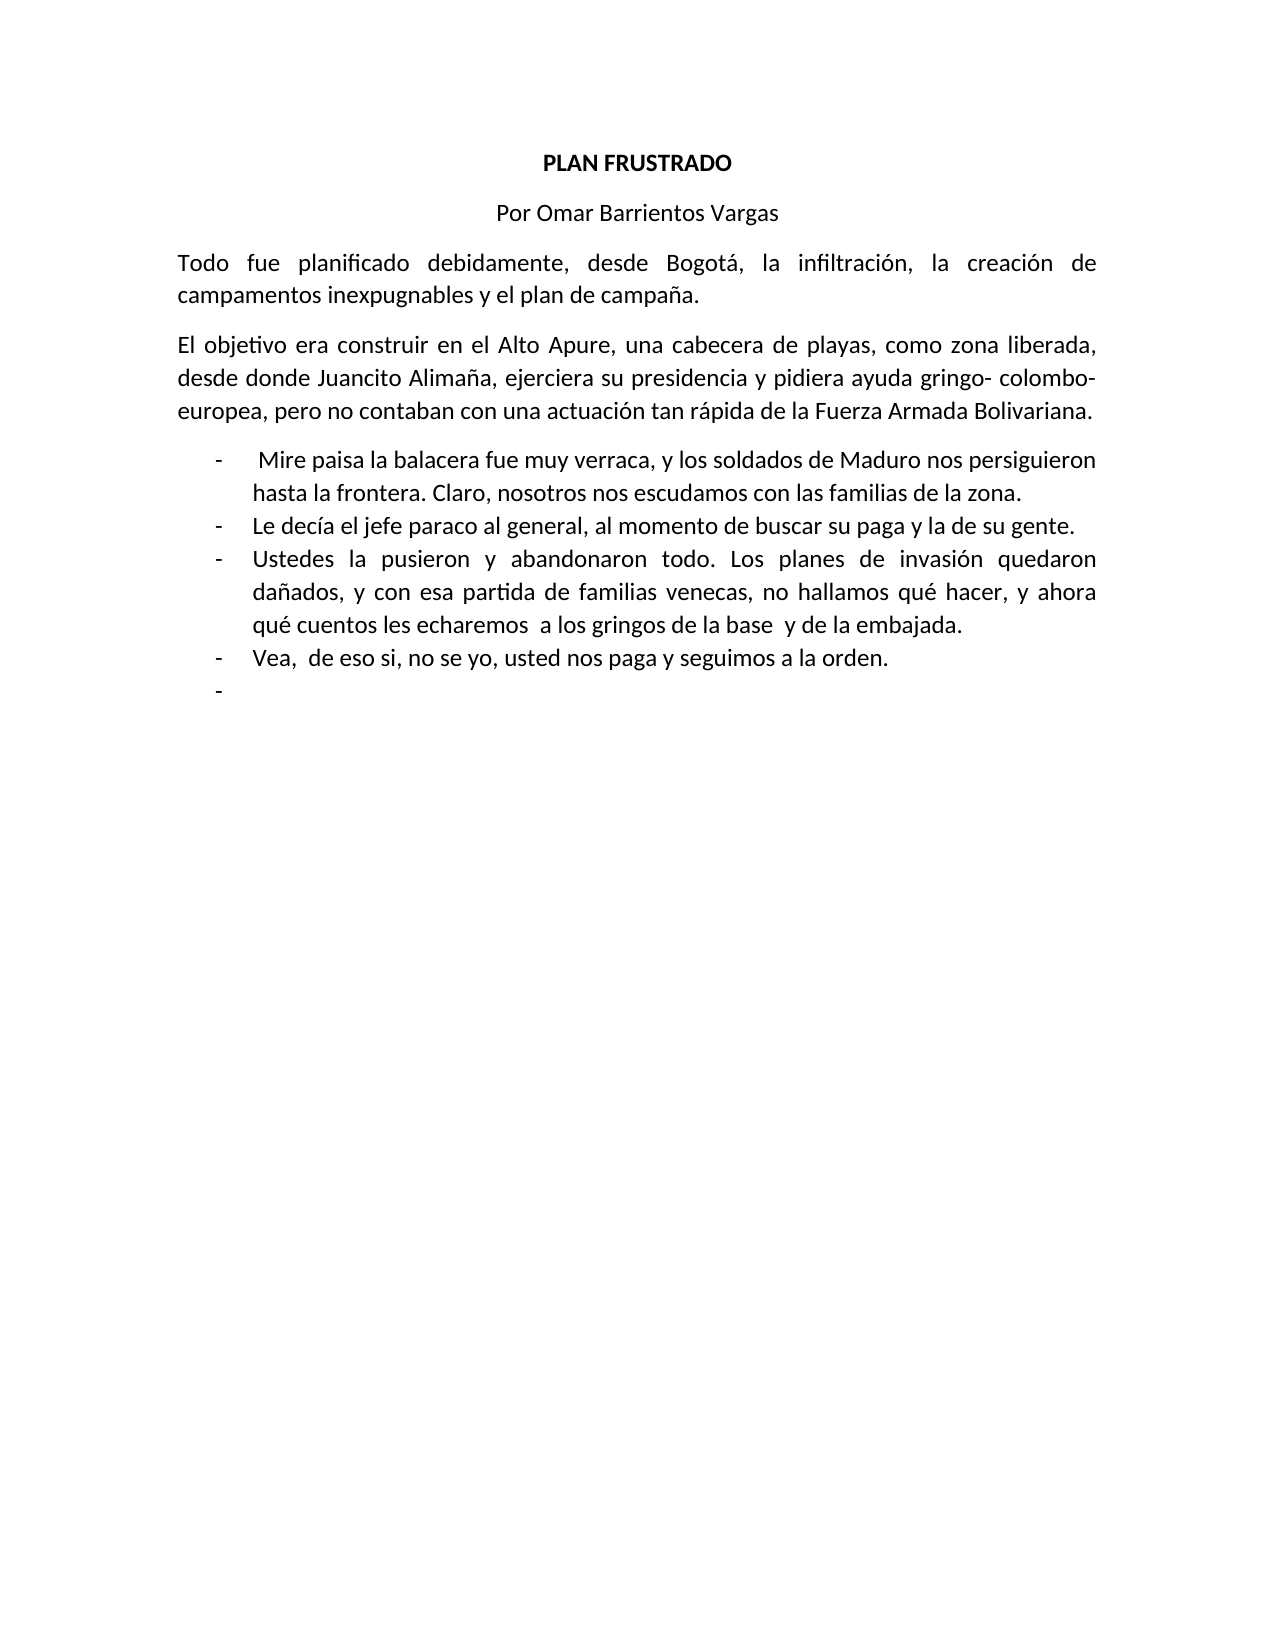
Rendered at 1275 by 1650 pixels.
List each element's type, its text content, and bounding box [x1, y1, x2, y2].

list Mire paisa la balacera fue muy verraca, y los soldados de Maduro nos persiguieron hasta la frontera. Claro, nosotros nos escudamos con las familias de la zona. [215, 445, 1098, 508]
list Vea, de eso si, no se yo, usted nos paga y seguimos a la orden. [215, 642, 1098, 673]
text Todo fue planificado debidamente, desde Bogotá, la infiltración, la creación de campamentos inexpugnables y el plan de campaña. [177, 247, 1098, 310]
list Ustedes la pusieron y abandonaron todo. Los planes de invasión quedaron dañados, y con esa partida de familias venecas, no hallamos qué hacer, y ahora qué cuentos les echaremos a los gringos de la base y de la embajada. [215, 543, 1098, 640]
text El objetivo era construir en el Alto Apure, una cabecera de playas, como zona liberada, desde donde Juancito Alimaña, ejerciera su presidencia y pidiera ayuda gringo- colombo-europea, pero no contaban con una actuación tan rápida de la Fuerza Armada Bolivariana. [177, 329, 1098, 426]
text PLAN FRUSTRADO [177, 148, 1098, 178]
list Le decía el jefe paraco al general, al momento de buscar su paga y la de su gente. [215, 511, 1098, 541]
text Por Omar Barrientos Vargas [177, 197, 1098, 228]
